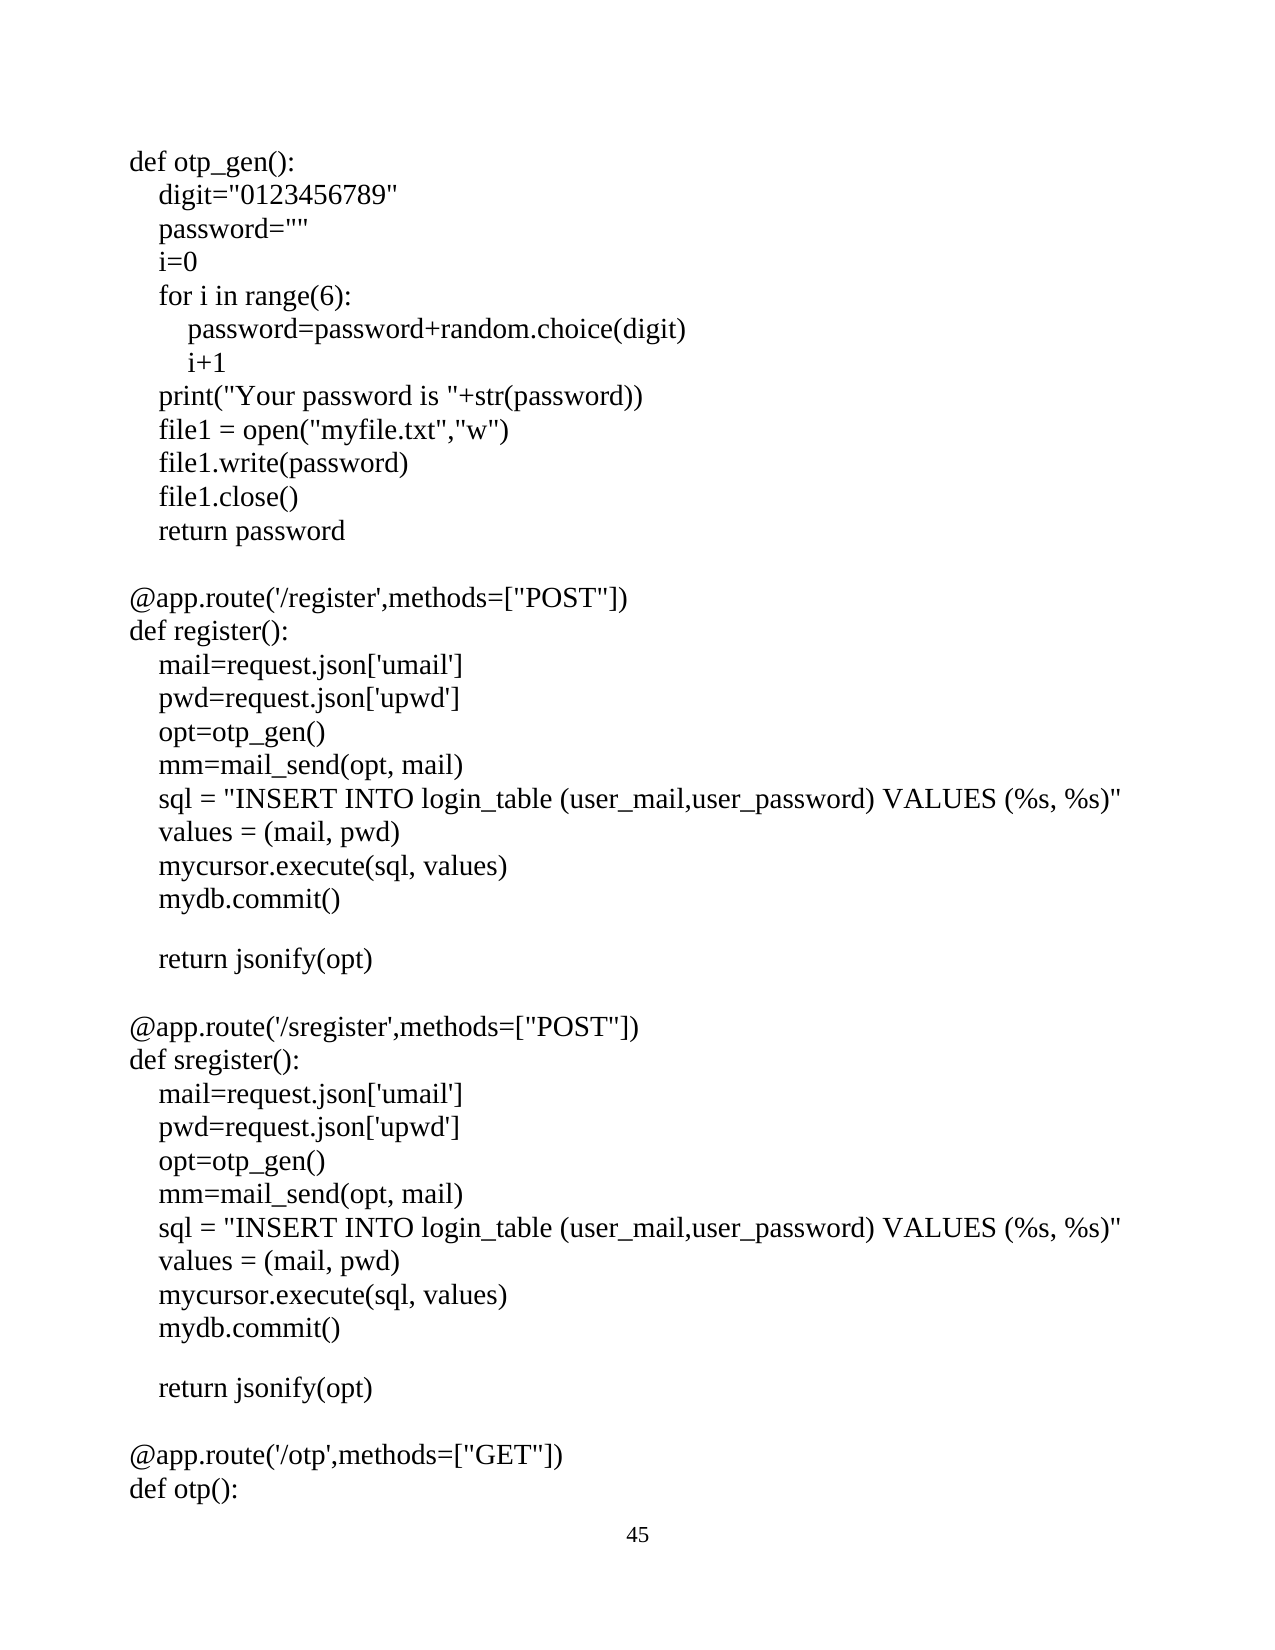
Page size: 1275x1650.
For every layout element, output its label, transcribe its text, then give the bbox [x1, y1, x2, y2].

text file1.write(password) [129, 446, 1179, 479]
text opt=otp_gen() [129, 714, 1179, 747]
text return jsonify(opt) [129, 1370, 1179, 1404]
text i=0 [129, 244, 1179, 278]
text return jsonify(opt) [129, 942, 1179, 975]
text sql = "INSERT INTO login_table (user_mail,user_password) VALUES (%s, %s)" [129, 781, 1179, 814]
text password="" [129, 211, 1179, 244]
text i+1 [129, 345, 1179, 378]
text digit="0123456789" [129, 177, 1179, 211]
text opt=otp_gen() [129, 1143, 1179, 1176]
text mycursor.execute(sql, values) [129, 848, 1179, 882]
text def register(): [129, 613, 1179, 647]
text print("Your password is "+str(password)) [129, 378, 1179, 412]
text password=password+random.choice(digit) [129, 311, 1179, 345]
text mycursor.execute(sql, values) [129, 1277, 1179, 1311]
text @app.route('/sregister',methods=["POST"]) [129, 1009, 1179, 1042]
text pwd=request.json['upwd'] [129, 680, 1179, 714]
text return password [129, 513, 1179, 546]
text for i in range(6): [129, 278, 1179, 311]
text sql = "INSERT INTO login_table (user_mail,user_password) VALUES (%s, %s)" [129, 1210, 1179, 1243]
text def otp(): [129, 1471, 1179, 1504]
text file1 = open("myfile.txt","w") [129, 412, 1179, 446]
text @app.route('/register',methods=["POST"]) [129, 580, 1179, 613]
text mm=mail_send(opt, mail) [129, 747, 1179, 781]
text def sregister(): [129, 1042, 1179, 1076]
text pwd=request.json['upwd'] [129, 1109, 1179, 1143]
text file1.close() [129, 479, 1179, 513]
text def otp_gen(): [129, 144, 1179, 177]
text mm=mail_send(opt, mail) [129, 1176, 1179, 1210]
text mail=request.json['umail'] [129, 1076, 1179, 1109]
text values = (mail, pwd) [129, 1243, 1179, 1277]
text mydb.commit() [129, 882, 1179, 915]
text @app.route('/otp',methods=["GET"]) [129, 1437, 1179, 1471]
text mydb.commit() [129, 1311, 1179, 1344]
text values = (mail, pwd) [129, 814, 1179, 848]
text mail=request.json['umail'] [129, 647, 1179, 680]
